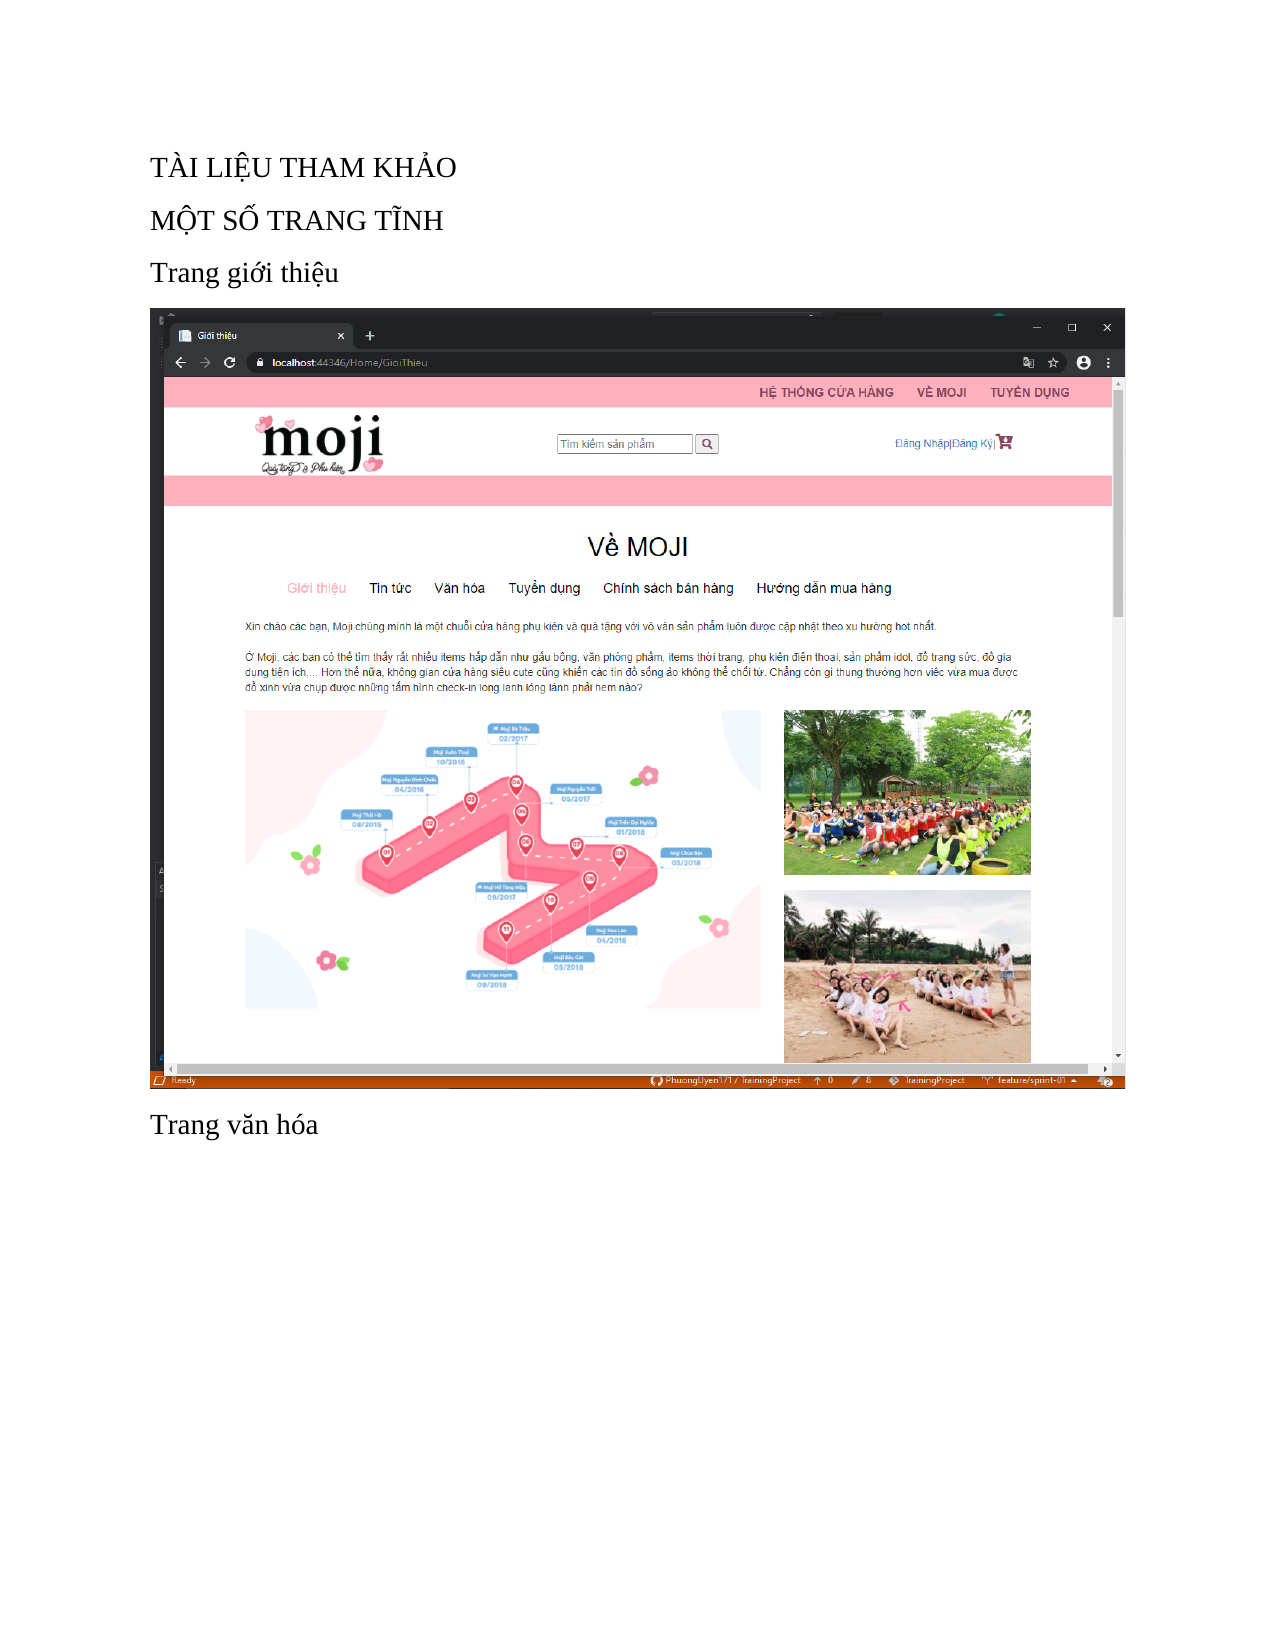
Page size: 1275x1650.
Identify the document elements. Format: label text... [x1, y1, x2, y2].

text MỘT SỐ TRANG TĨNH [150, 203, 1125, 236]
picture [150, 308, 1125, 1089]
text Trang giới thiệu [150, 256, 1125, 289]
text TÀI LIỆU THAM KHẢO [150, 150, 1125, 183]
text Trang văn hóa [150, 1107, 1125, 1141]
